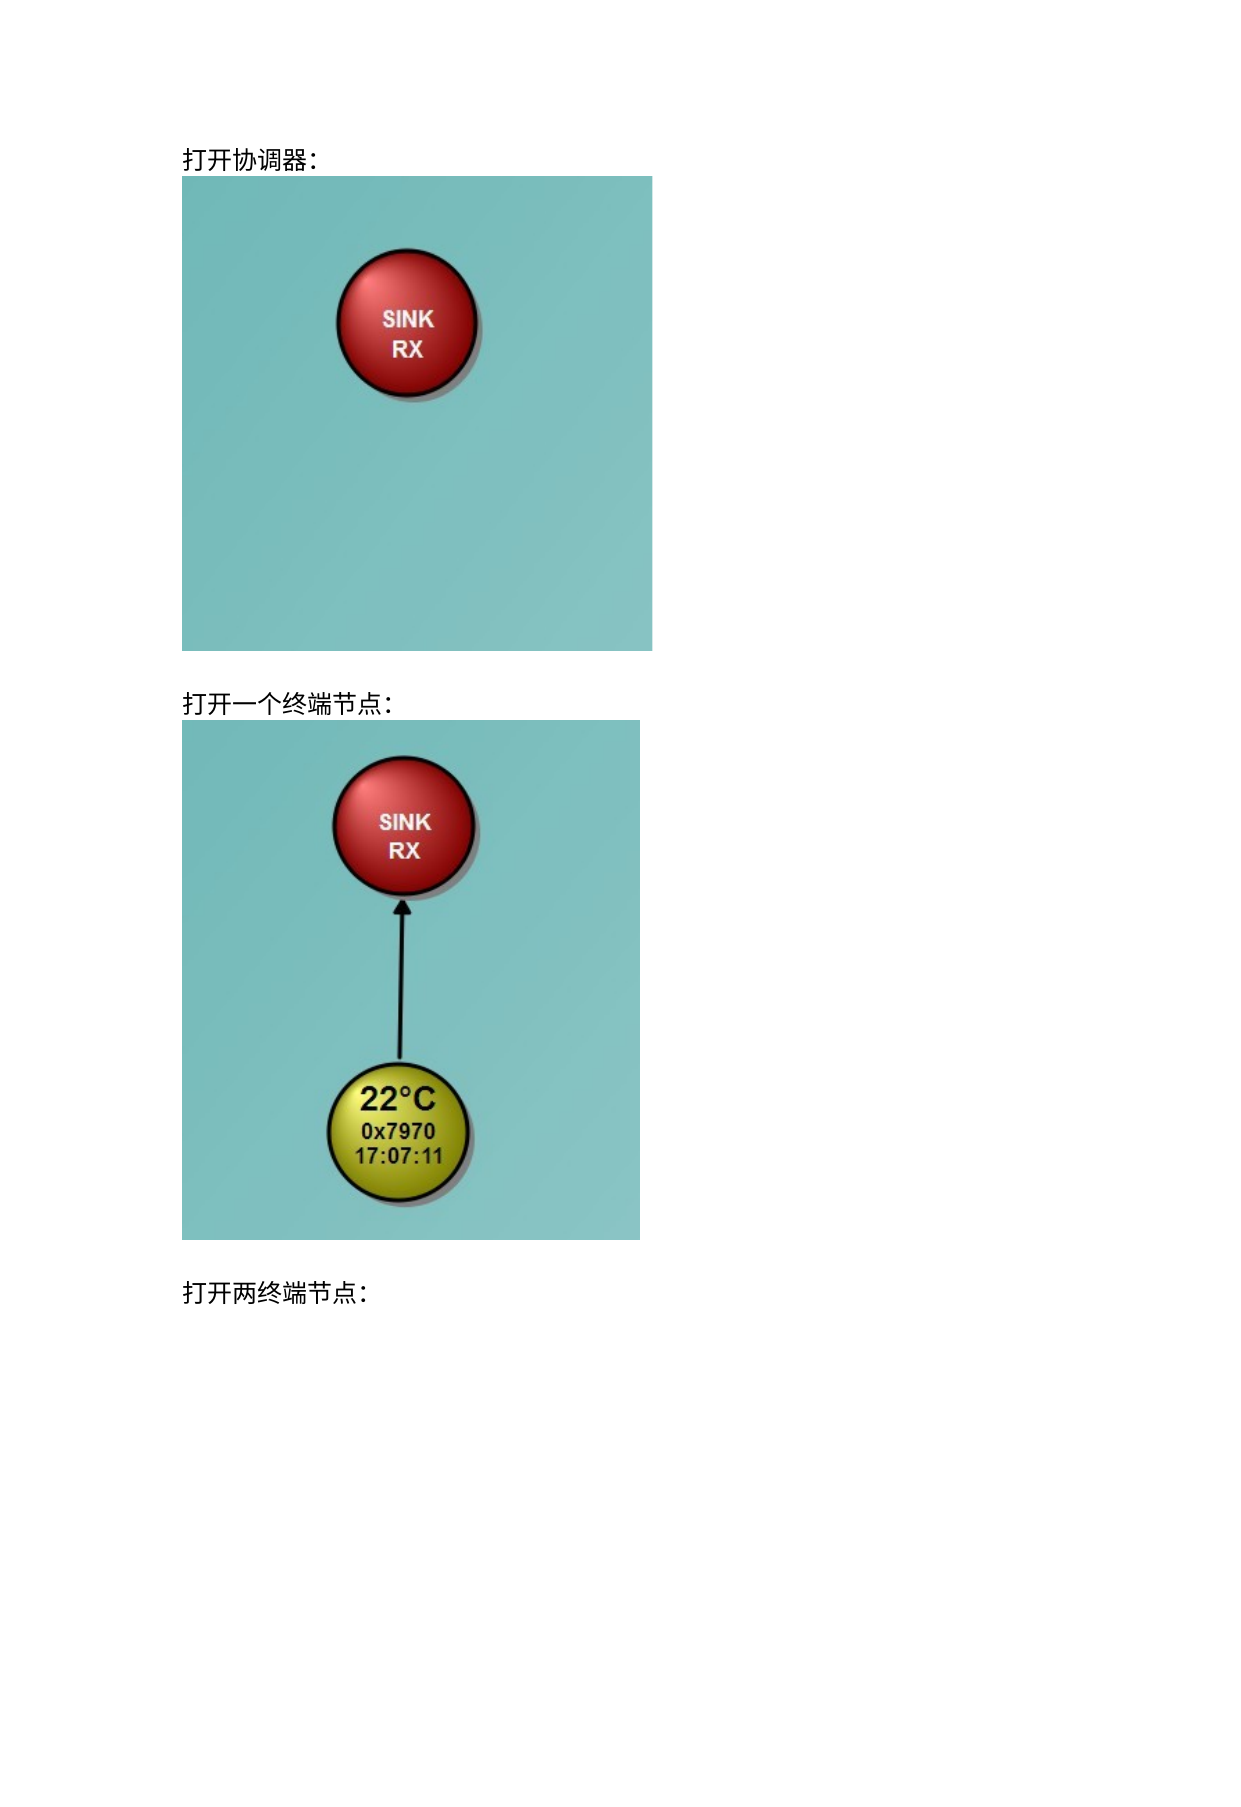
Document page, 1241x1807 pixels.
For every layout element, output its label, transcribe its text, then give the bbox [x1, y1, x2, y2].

picture [182, 176, 653, 651]
text 打开一个终端节点： [182, 684, 1087, 721]
text 打开两终端节点： [182, 1273, 1087, 1310]
text 打开协调器： [182, 141, 1087, 177]
picture [182, 720, 640, 1240]
